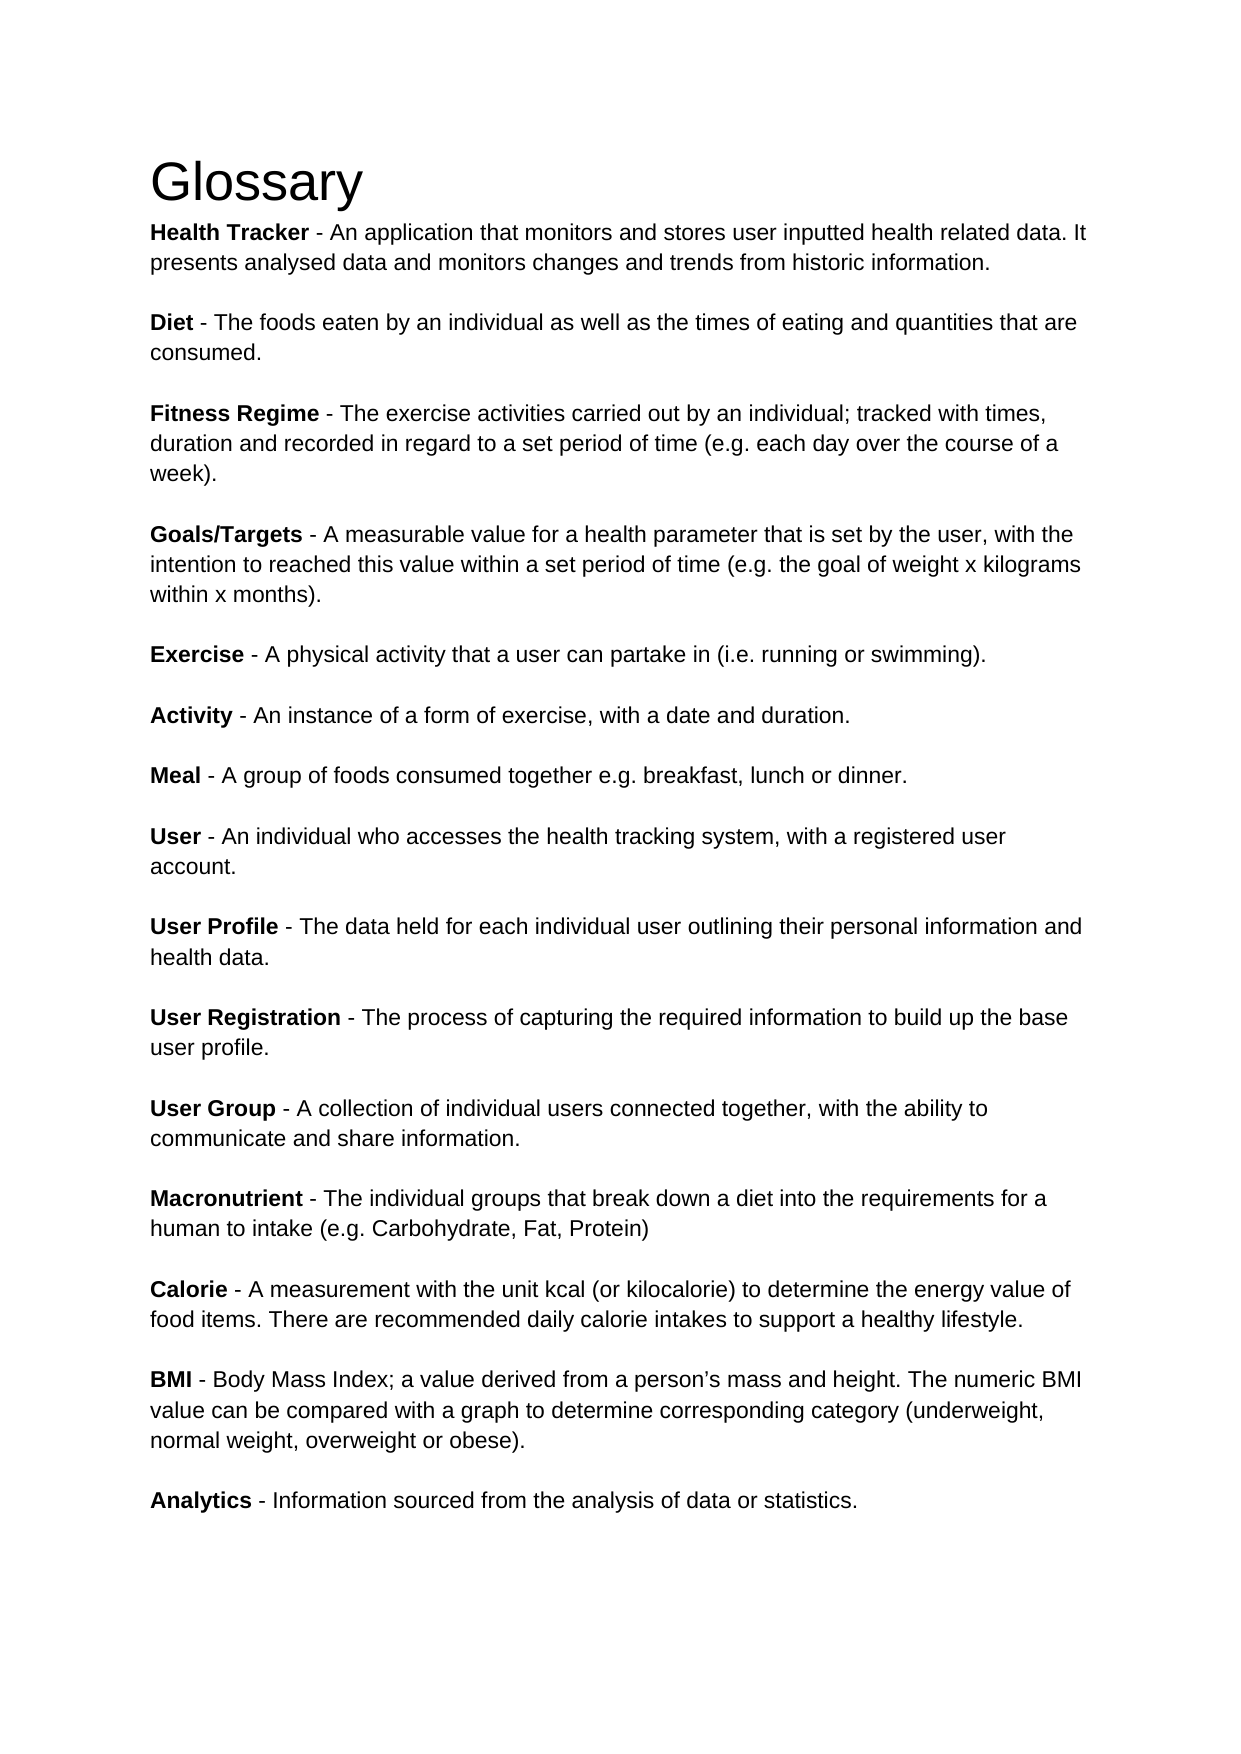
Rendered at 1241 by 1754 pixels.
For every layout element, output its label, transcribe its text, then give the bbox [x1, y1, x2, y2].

text Calorie - A measurement with the unit kcal (or kilocalorie) to determine the energy value of food items. There are recommended daily calorie intakes to support a healthy lifestyle. [150, 1276, 1090, 1332]
text User Profile - The data held for each individual user outlining their personal information and health data. [150, 913, 1090, 970]
text Exercise - A physical activity that a user can partake in (i.e. running or swimming). [150, 641, 1090, 668]
text Meal - A group of foods consumed together e.g. breakfast, lunch or dinner. [150, 762, 1090, 789]
text User Group - A collection of individual users connected together, with the ability to communicate and share information. [150, 1094, 1090, 1151]
text BMI - Body Mass Index; a value derived from a person’s mass and height. The numeric BMI value can be compared with a graph to determine corresponding category (underweight, normal weight, overweight or obese). [150, 1366, 1090, 1453]
title Glossary [150, 150, 1090, 212]
text User - An individual who accesses the health tracking system, with a registered user account. [150, 823, 1090, 879]
text Macronutrient - The individual groups that break down a diet into the requirements for a human to intake (e.g. Carbohydrate, Fat, Protein) [150, 1185, 1090, 1242]
text Diet - The foods eaten by an individual as well as the times of eating and quantities that are consumed. [150, 309, 1090, 366]
text Analytics - Information sourced from the analysis of data or statistics. [150, 1487, 1090, 1514]
text Goals/Targets - A measurable value for a health parameter that is set by the user, with the intention to reached this value within a set period of time (e.g. the goal of weight x kilograms within x months). [150, 521, 1090, 607]
text Health Tracker - An application that monitors and stores user inputted health related data. It presents analysed data and monitors changes and trends from historic information. [150, 218, 1090, 275]
text Activity - An instance of a form of exercise, with a date and duration. [150, 702, 1090, 728]
text Fitness Regime - The exercise activities carried out by an individual; tracked with times, duration and recorded in regard to a set period of time (e.g. each day over the course of a week). [150, 400, 1090, 487]
text User Registration - The process of capturing the required information to build up the base user profile. [150, 1004, 1090, 1061]
